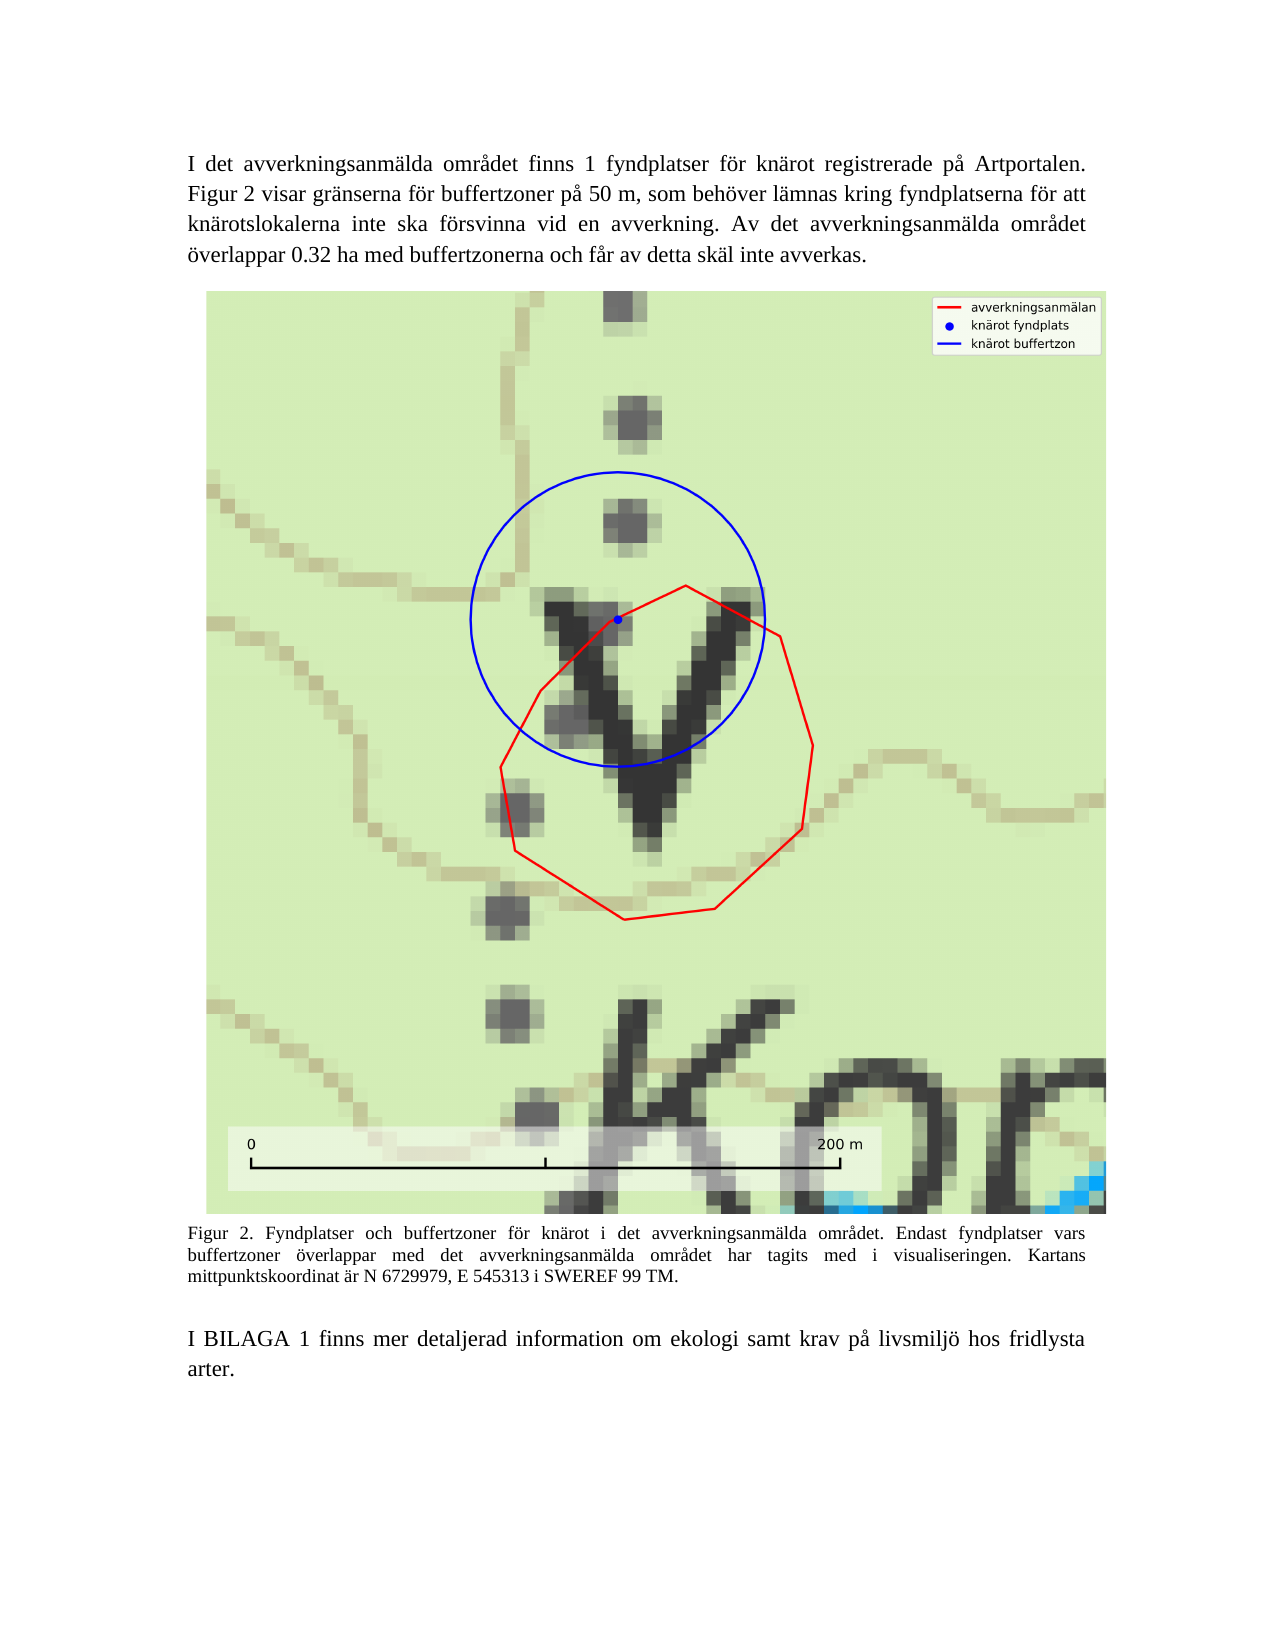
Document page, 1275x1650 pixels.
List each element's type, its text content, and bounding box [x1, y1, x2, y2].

picture [206, 291, 1107, 1214]
text Figur 2. Fyndplatser och buffertzoner för knärot i det avverkningsanmälda området. Endast fyndplatser vars buffertzoner överlappar med det avverkningsanmälda området har tagits med i visualiseringen. Kartans mittpunktskoordinat är N 6729979, E 545313 i SWEREF 99 TM. [187, 1222, 1087, 1287]
text I det avverkningsanmälda området finns 1 fyndplatser för knärot registrerade på Artportalen. Figur 2 visar gränserna för buffertzoner på 50 m, som behöver lämnas kring fyndplatserna för att knärotslokalerna inte ska försvinna vid en avverkning. Av det avverkningsanmälda området överlappar 0.32 ha med buffertzonerna och får av detta skäl inte avverkas. [187, 150, 1087, 267]
text I BILAGA 1 finns mer detaljerad information om ekologi samt krav på livsmiljö hos fridlysta arter. [187, 1325, 1087, 1381]
